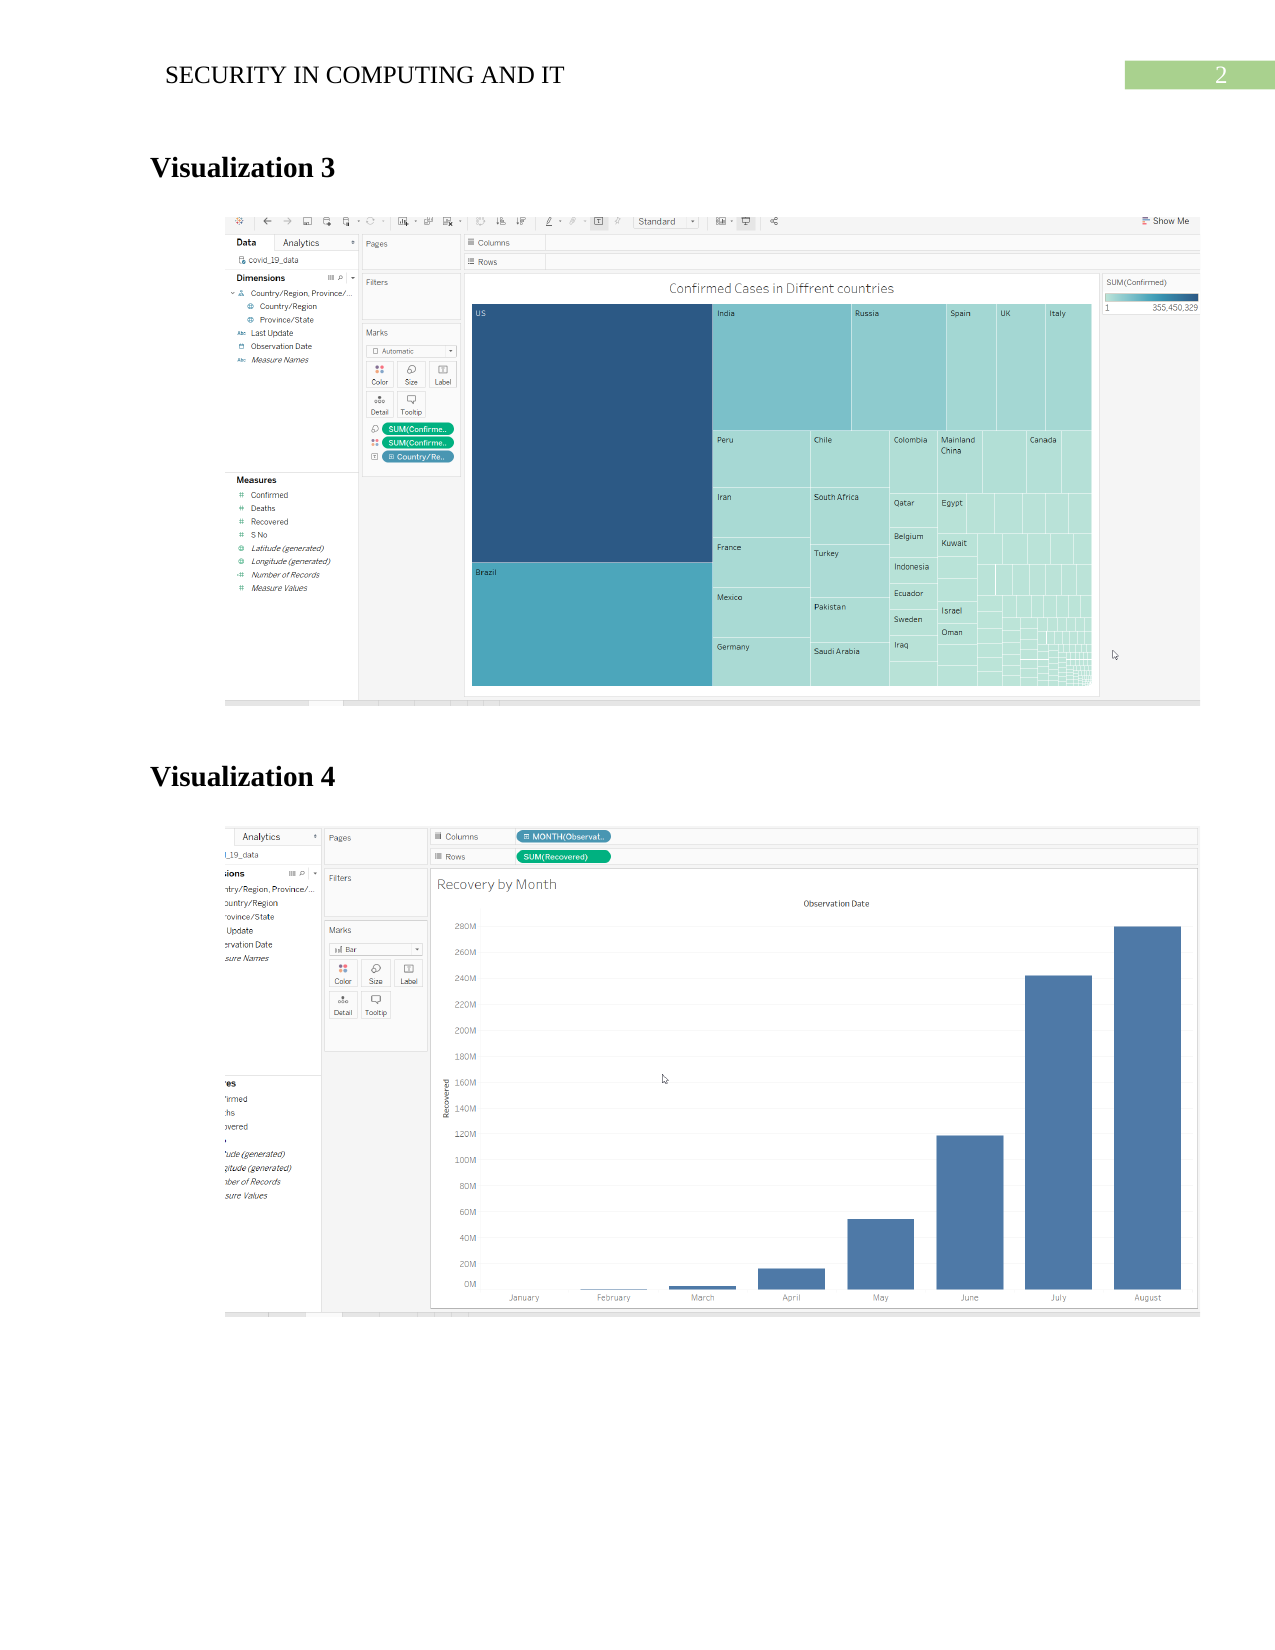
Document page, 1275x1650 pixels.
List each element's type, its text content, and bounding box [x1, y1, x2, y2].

picture [225, 217, 1200, 706]
subtitle Visualization 4 [150, 759, 1125, 793]
picture [225, 826, 1200, 1317]
subtitle Visualization 3 [150, 150, 1125, 183]
